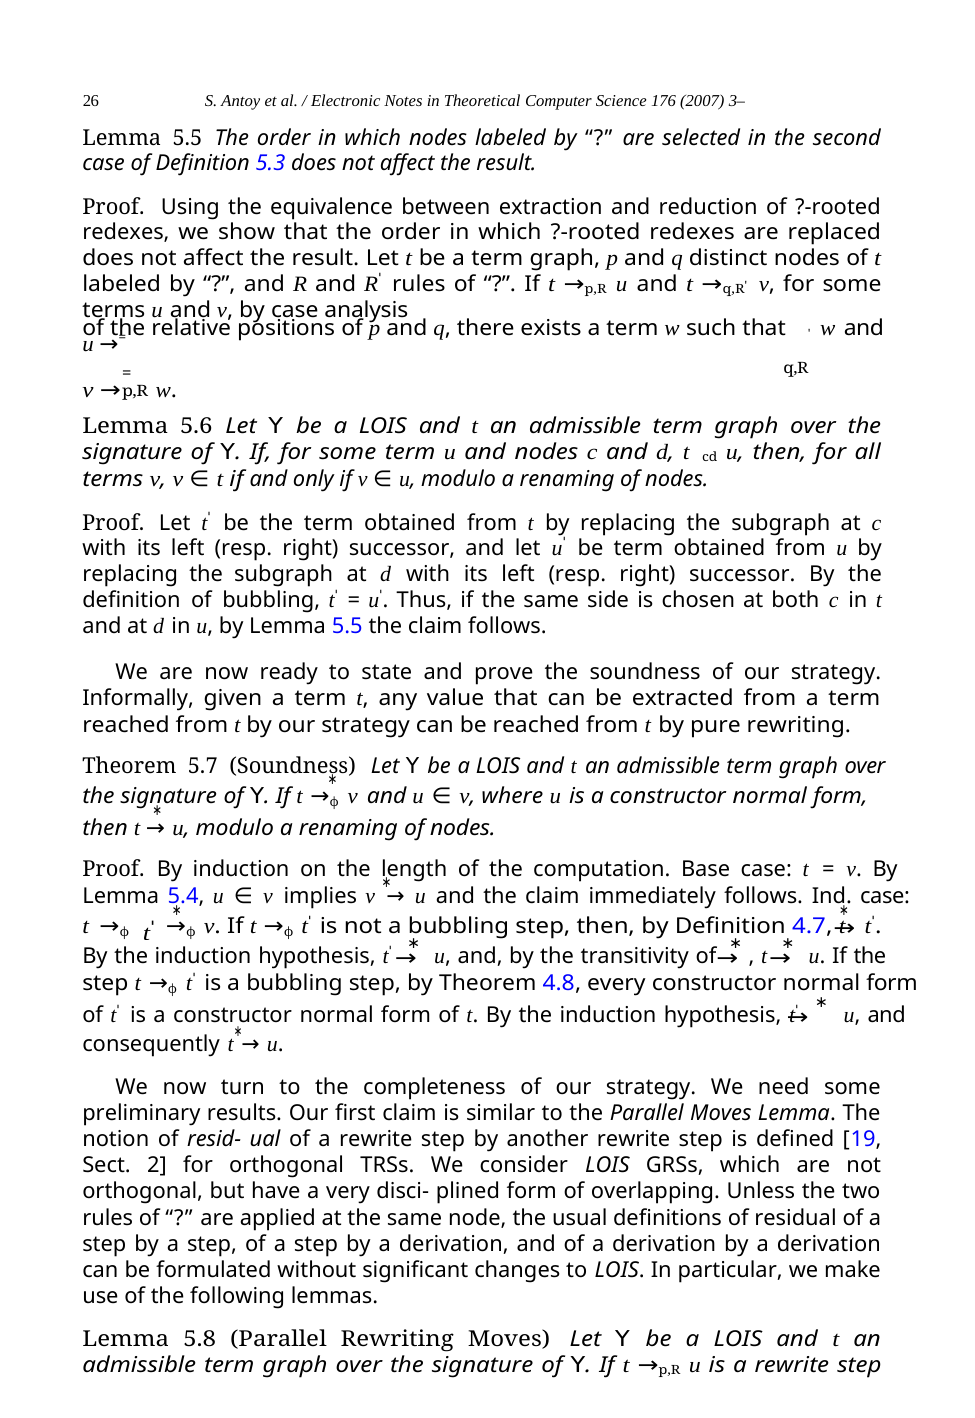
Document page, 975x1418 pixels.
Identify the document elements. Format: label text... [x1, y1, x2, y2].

text Lemma 5.5 The order in which nodes labeled by “?” are selected in the second case of Deﬁnition 5.3 does not affect the result. [82, 124, 881, 176]
text consequently t → u. [82, 1029, 923, 1057]
text Proof. By induction on the length of the computation. Base case: t = v. By [82, 854, 923, 882]
text ' w and [808, 323, 923, 339]
text We now turn to the completeness of our strategy. We need some preliminary results. Our first claim is similar to the Parallel Moves Lemma. The notion of resid- ual of a rewrite step by another rewrite step is defined [19, Sect. 2] for orthogonal TRSs. We consider LOIS GRSs, which are not orthogonal, but have a very disci- plined form of overlapping. Unless the two rules of “?” are applied at the same node, the usual definitions of residual of a step by a step, of a step by a derivation, and of a derivation by a derivation can be formulated without significant changes to LOIS. In particular, we make use of the following lemmas. [82, 1074, 881, 1310]
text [82, 1326, 881, 1378]
text p,R [122, 383, 148, 399]
text then t → u, modulo a renaming of nodes. [82, 817, 923, 840]
text Theorem 5.7 (Soundness) Let Y be a LOIS and t an admissible term graph over [82, 751, 923, 779]
text We are now ready to state and prove the soundness of our strategy. Informally, given a term t, any value that can be extracted from a term reached from t by our strategy can be reached from t by pure rewriting. [82, 658, 881, 738]
text the signature of Y. If t →ϕ v and u ∈ v, where u is a constructor normal form, [284, 786, 819, 808]
text q,R [153, 363, 809, 376]
text Proof. Using the equivalence between extraction and reduction of ?-rooted redexes, we show that the order in which ?-rooted redexes are replaced does not affect the result. Let t be a term graph, p and q distinct nodes of t labeled by “?”, and R and R' rules of “?”. If t →p,R u and t →q,R' v, for some terms u and v, by case analysis [82, 194, 881, 323]
text = [122, 363, 148, 383]
text Lemma 5.4, u ∈ v implies v → u and the claim immediately follows. Ind. case: [82, 889, 923, 907]
text w. [155, 376, 923, 402]
text step t →ϕ t' is a bubbling step, by Theorem 4.8, every constructor normal form [82, 969, 923, 996]
text of the relative positions of p and q, there exists a term w such that u →= [82, 323, 795, 355]
text Proof. Let t' be the term obtained from t by replacing the subgraph at c with its left (resp. right) successor, and let u' be term obtained from u by replacing the subgraph at d with its left (resp. right) successor. By the definition of bubbling, t' = u'. Thus, if the same side is chosen at both c in t and at d in u, by Lemma 5.5 the claim follows. [82, 509, 882, 640]
text of t' is a constructor normal form of t. By the induction hypothesis, t' ∗ u, and [82, 996, 923, 1029]
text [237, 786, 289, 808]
text By the induction hypothesis, t' ∗ u, and, by the transitivity of ∗ , t ∗ u. If the [82, 938, 923, 969]
text t →ϕ →ϕ v. If t →ϕ t' is not a bubbling step, then, by Definition 4.7, t t'. [82, 917, 923, 937]
text Lemma 5.6 Let Y be a LOIS and t an admissible term graph over the signature of Y. If, for some term u and nodes c and d, t cd u, then, for all terms v, v ∈ t if and only if v ∈ u, modulo a renaming of nodes. [82, 412, 881, 492]
